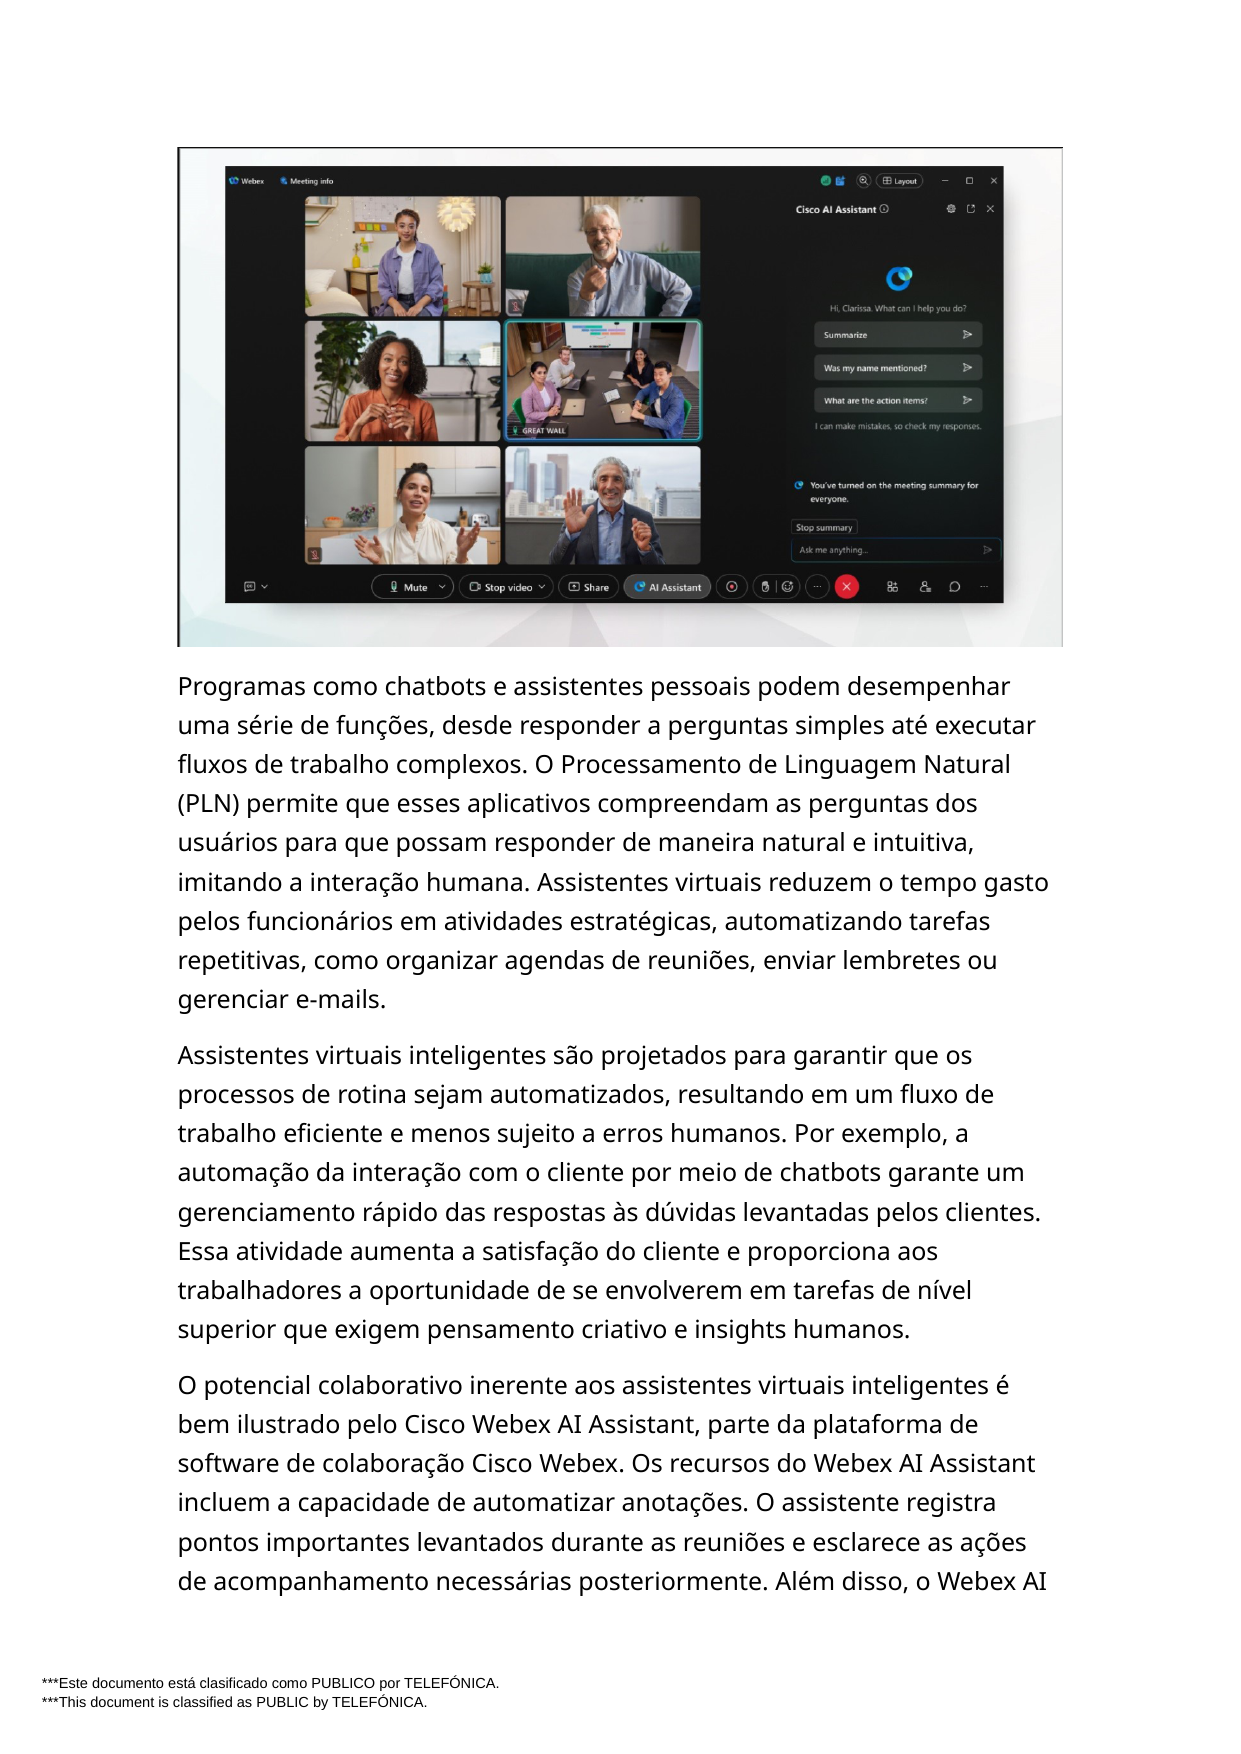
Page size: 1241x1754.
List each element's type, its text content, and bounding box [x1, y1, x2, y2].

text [177, 1368, 1063, 1597]
picture [177, 147, 1063, 647]
text Assistentes virtuais inteligentes são projetados para garantir que os processos de rotina sejam automatizados, resultando em um fluxo de trabalho eficiente e menos sujeito a erros humanos. Por exemplo, a automação da interação com o cliente por meio de chatbots garante um gerenciamento rápido das respostas às dúvidas levantadas pelos clientes. Essa atividade aumenta a satisfação do cliente e proporciona aos trabalhadores a oportunidade de se envolverem em tarefas de nível superior que exigem pensamento criativo e insights humanos. [177, 1038, 1063, 1346]
text Programas como chatbots e assistentes pessoais podem desempenhar uma série de funções, desde responder a perguntas simples até executar fluxos de trabalho complexos. O Processamento de Linguagem Natural (PLN) permite que esses aplicativos compreendam as perguntas dos usuários para que possam responder de maneira natural e intuitiva, imitando a interação humana. Assistentes virtuais reduzem o tempo gasto pelos funcionários em atividades estratégicas, automatizando tarefas repetitivas, como organizar agendas de reuniões, enviar lembretes ou gerenciar e-mails. [177, 668, 1063, 1016]
